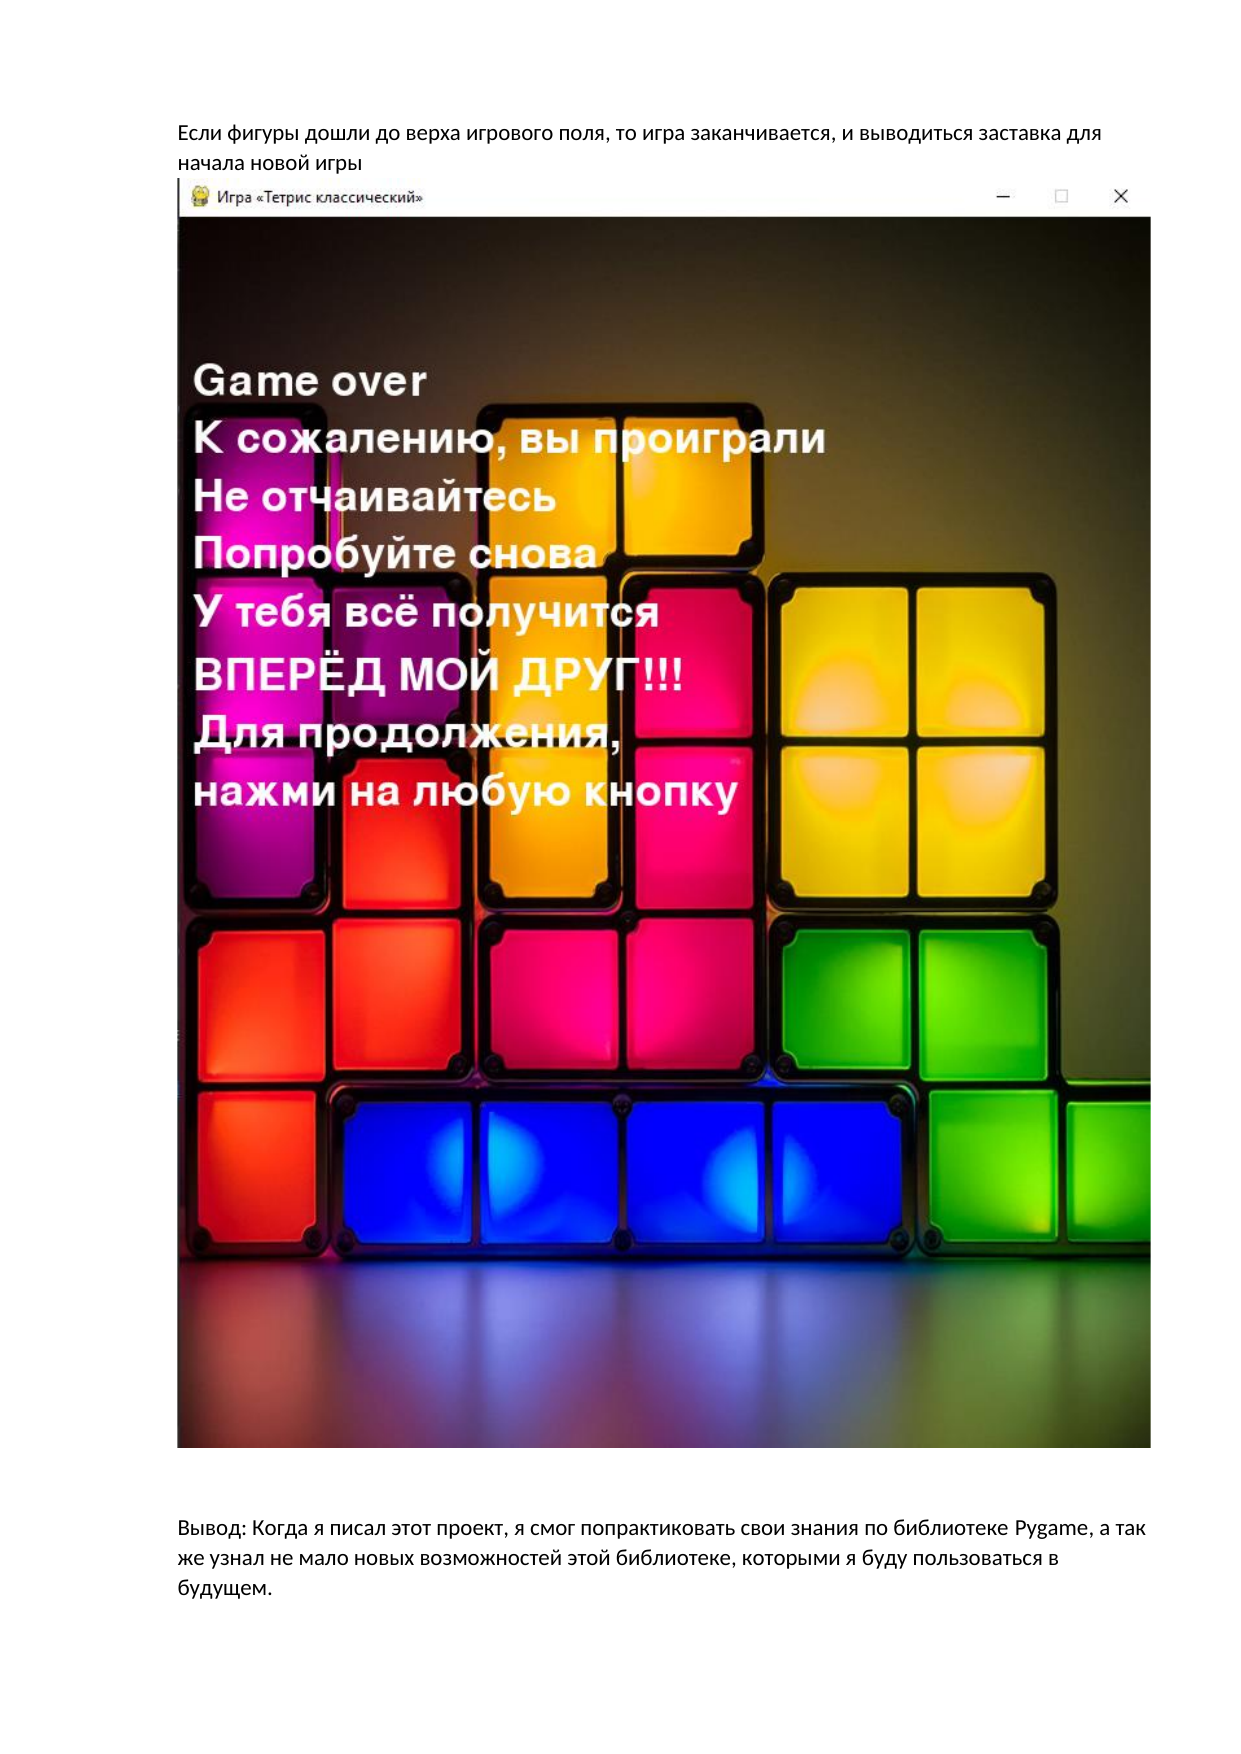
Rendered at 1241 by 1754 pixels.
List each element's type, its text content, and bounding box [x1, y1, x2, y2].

picture [177, 178, 1151, 1448]
text Вывод: Когда я писал этот проект, я смог попрактиковать свои знания по библиотеке Pygame, а так же узнал не мало новых возможностей этой библиотеке, которыми я буду пользоваться в будущем. [177, 1513, 1152, 1601]
